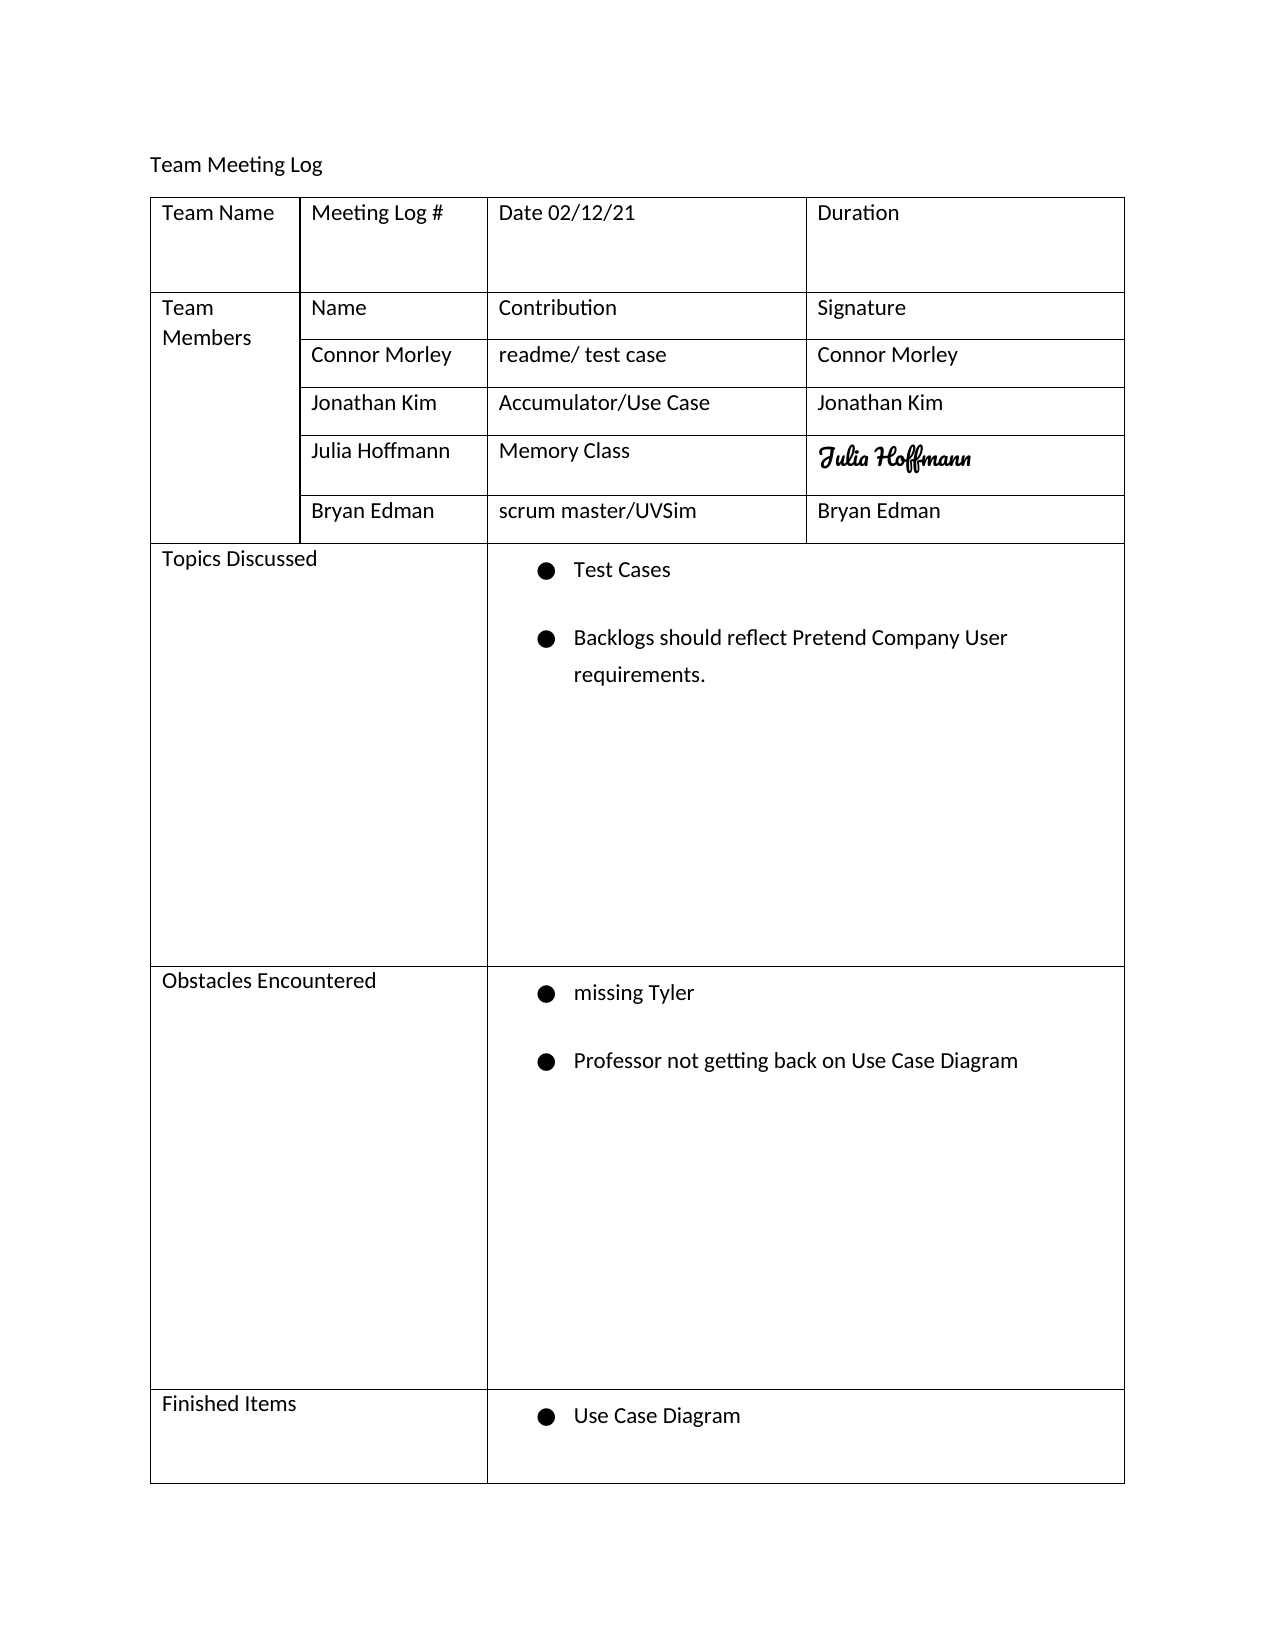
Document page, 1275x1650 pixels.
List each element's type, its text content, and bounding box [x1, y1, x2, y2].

table_cell Connor Morley [807, 340, 1124, 387]
table_cell scrum master/UVSim [488, 496, 806, 543]
table_header Duration [807, 198, 1124, 292]
text Team Meeting Log [150, 150, 1125, 178]
table_cell Bryan Edman [807, 496, 1124, 543]
table_cell readme/ test case [488, 340, 806, 387]
table_cell Contribution [488, 293, 806, 339]
table_cell Signature [807, 293, 1124, 339]
table_cell Jonathan Kim [301, 388, 487, 435]
table_cell Obstacles Encountered [151, 967, 487, 1388]
table_cell Julia Hoffmann [301, 436, 487, 495]
table_header Team Name [151, 198, 299, 292]
table_cell Topics Discussed [151, 544, 487, 966]
table_cell Jonathan Kim [807, 388, 1124, 435]
table_cell Test Cases Backlogs should reflect Pretend Company User requirements. [488, 544, 1124, 966]
table_cell Team Members [151, 293, 299, 543]
table_cell Bryan Edman [301, 496, 487, 543]
table_cell Name [301, 293, 487, 339]
table_cell Julia Hoffmann [807, 436, 1124, 495]
table_header Date 02/12/21 [488, 198, 806, 292]
table_cell Accumulator/Use Case [488, 388, 806, 435]
table_cell Memory Class [488, 436, 806, 495]
table_cell Connor Morley [301, 340, 487, 387]
table_cell missing Tyler Professor not getting back on Use Case Diagram [488, 967, 1124, 1388]
table_cell Finished Items [151, 1390, 487, 1483]
table_header Meeting Log # [301, 198, 487, 292]
table_cell Use Case Diagram [488, 1390, 1124, 1483]
